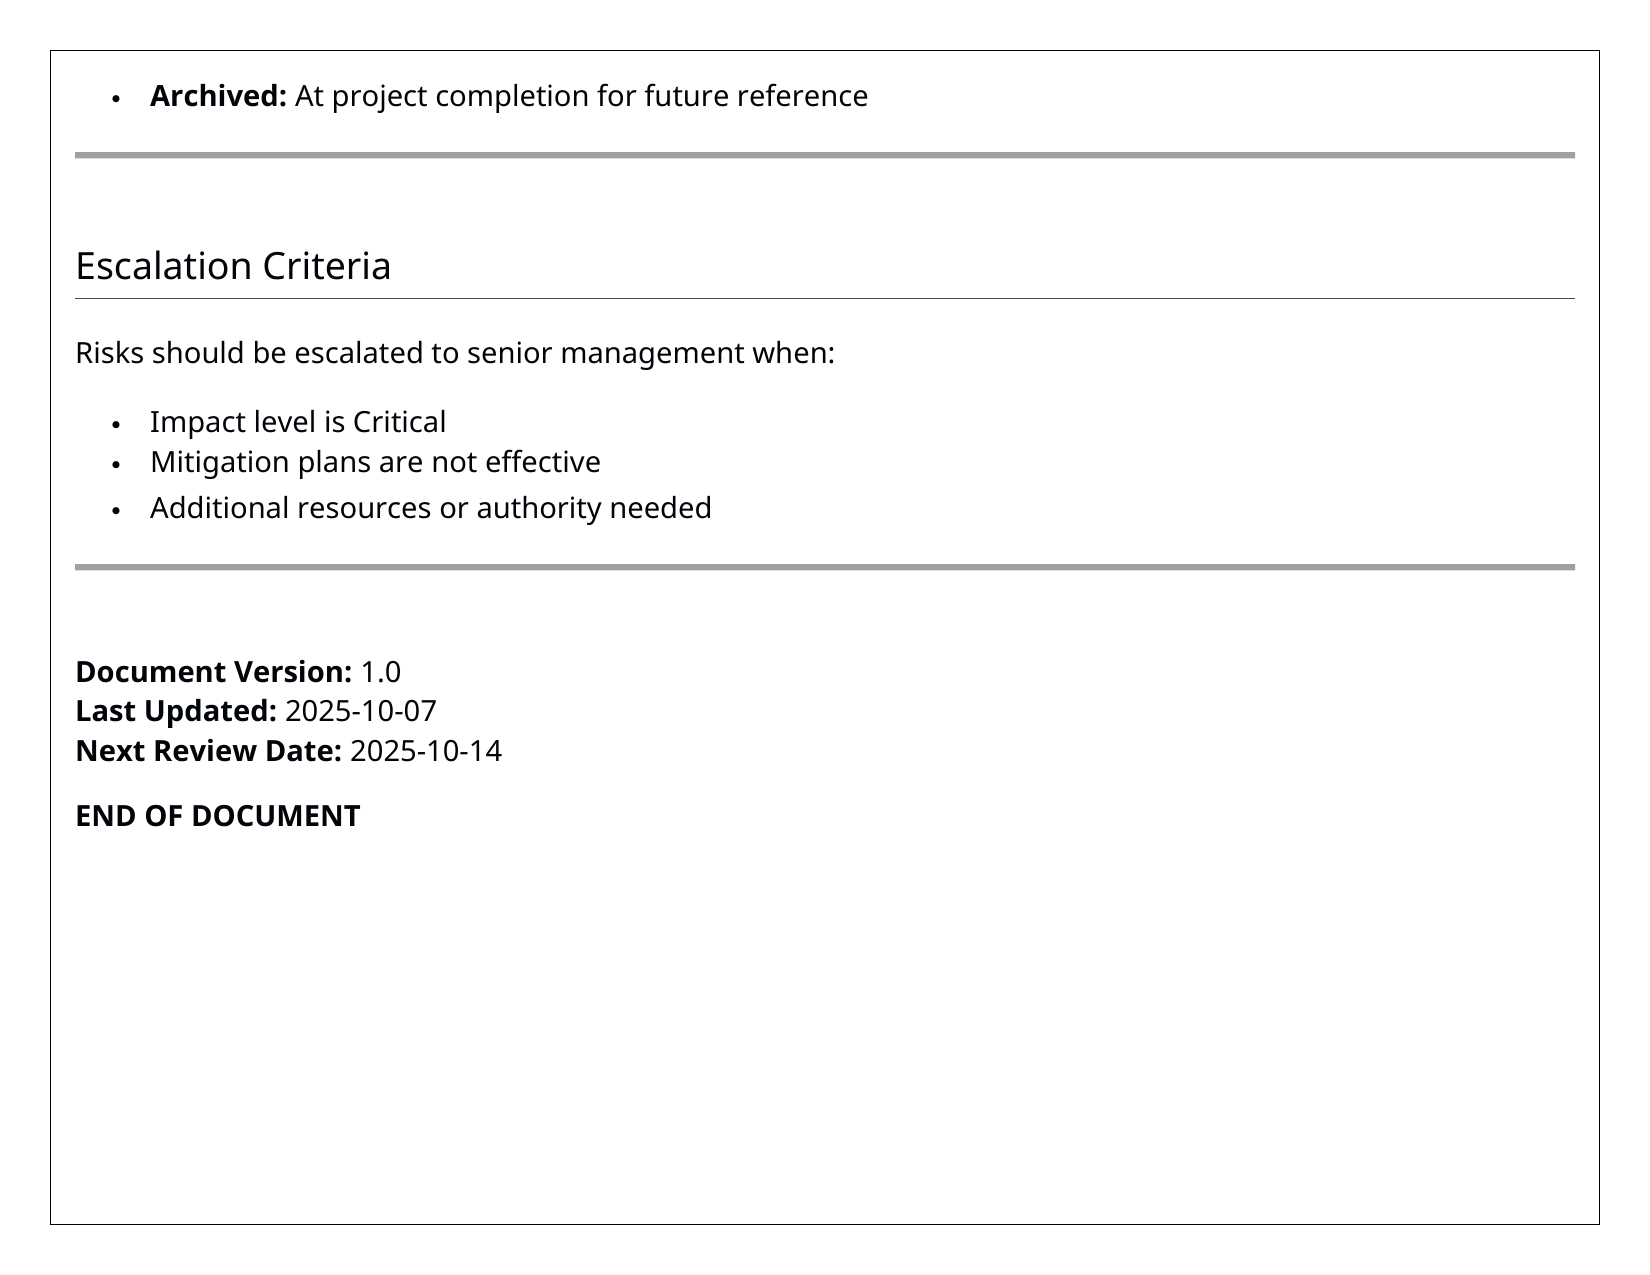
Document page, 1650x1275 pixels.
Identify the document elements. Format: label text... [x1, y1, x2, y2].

text Risks should be escalated to senior management when: [75, 332, 1575, 372]
text Document Version: 1.0 Last Updated: 2025-10-07 Next Review Date: 2025-10-14 [75, 651, 1575, 770]
text END OF DOCUMENT [75, 795, 1575, 835]
list Impact level is Critical [112, 401, 1575, 441]
list Additional resources or authority needed [112, 487, 1575, 527]
list Mitigation plans are not effective [112, 441, 1575, 481]
list Archived: At project completion for future reference [112, 75, 1575, 115]
subtitle Escalation Criteria [75, 239, 1575, 298]
